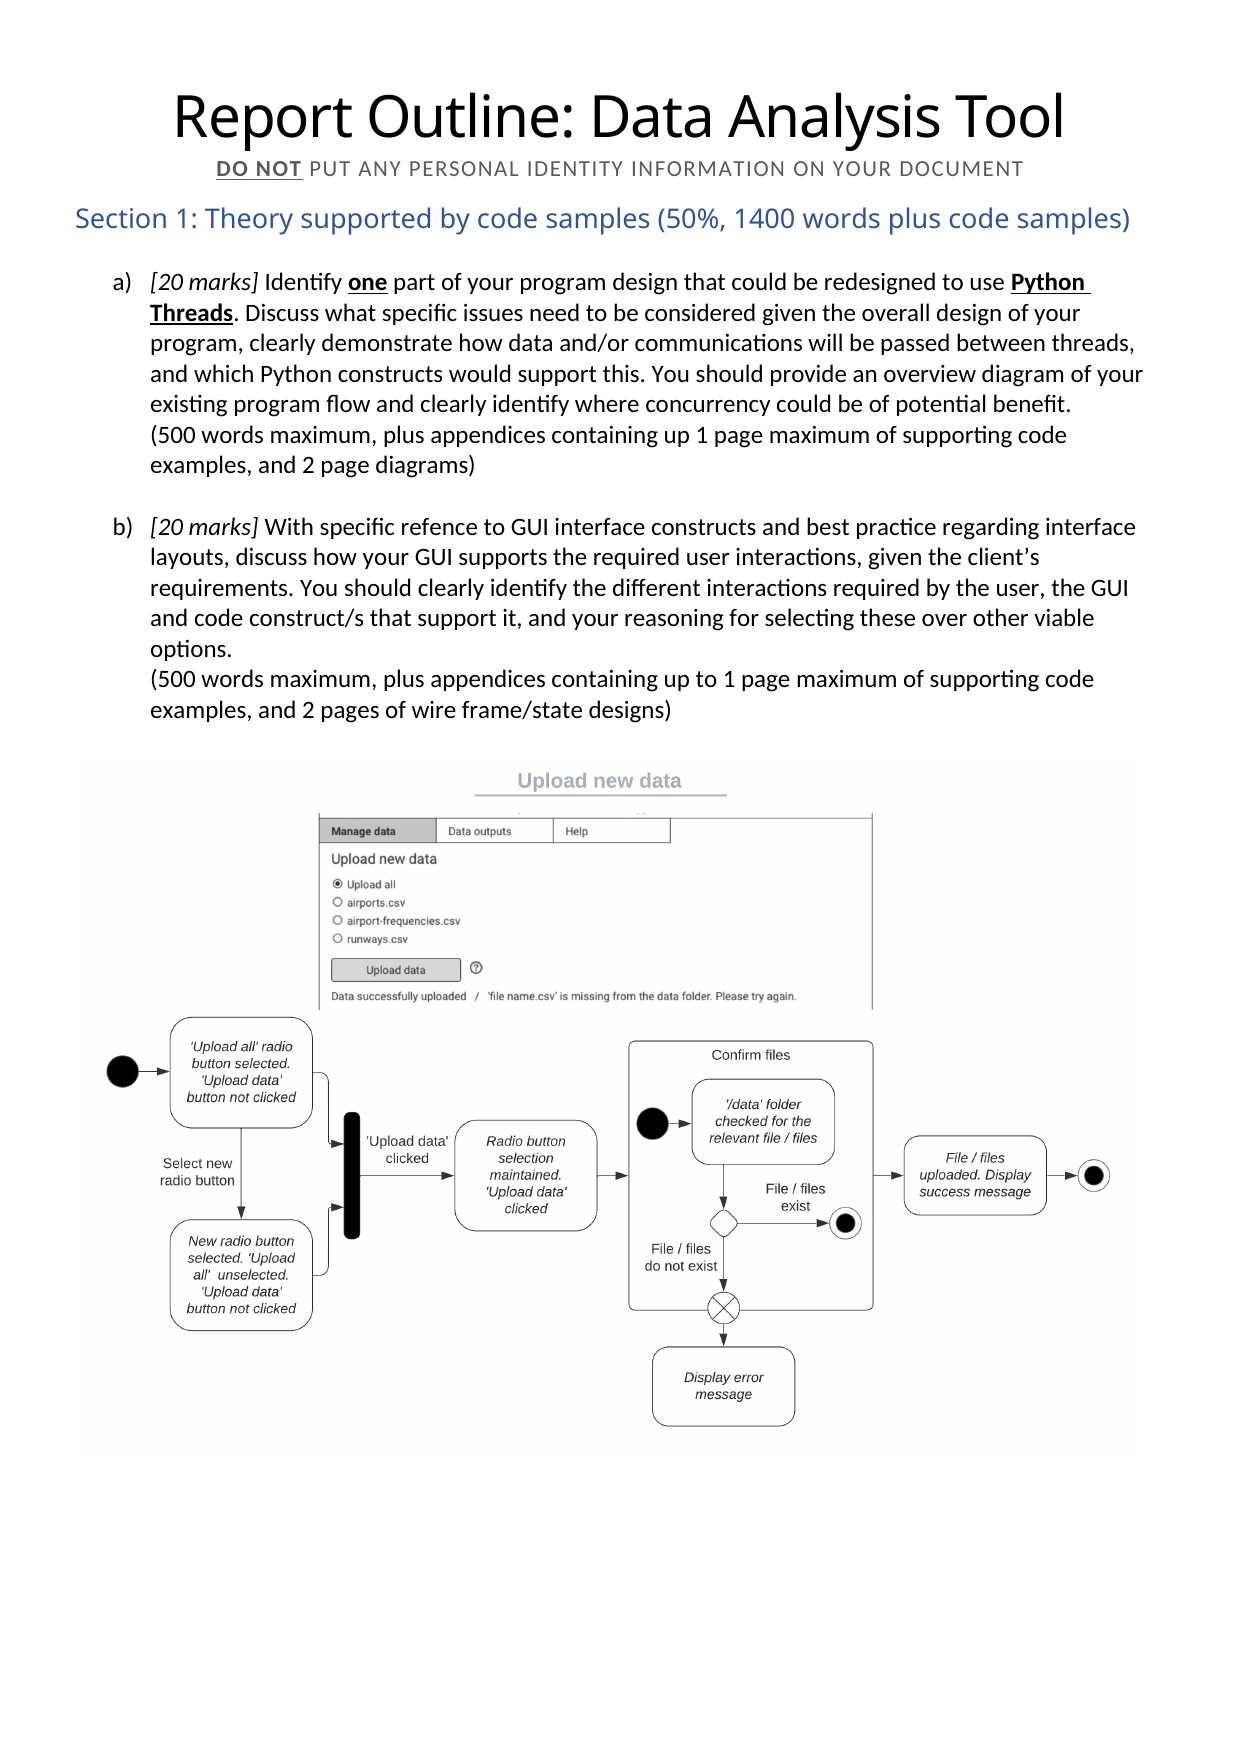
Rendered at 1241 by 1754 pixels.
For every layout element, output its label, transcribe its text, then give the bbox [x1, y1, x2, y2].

title Report Outline: Data Analysis Tool [75, 75, 1165, 154]
picture [75, 755, 1140, 1455]
text (500 words maximum, plus appendices containing up to 1 page maximum of supporting code examples, and 2 pages of wire frame/state designs) [150, 663, 1165, 724]
list [20 marks] With specific refence to GUI interface constructs and best practice regarding interface layouts, discuss how your GUI supports the required user interactions, given the client’s requirements. You should clearly identify the different interactions required by the user, the GUI and code construct/s that support it, and your reasoning for selecting these over other viable options. [112, 511, 1165, 663]
list [20 marks] Identify one part of your program design that could be redesigned to use Python Threads. Discuss what specific issues need to be considered given the overall design of your program, clearly demonstrate how data and/or communications will be passed between threads, and which Python constructs would support this. You should provide an overview diagram of your existing program flow and clearly identify where concurrency could be of potential benefit. [112, 267, 1165, 419]
subtitle DO NOT PUT ANY PERSONAL IDENTITY INFORMATION ON YOUR DOCUMENT [75, 154, 1165, 182]
text (500 words maximum, plus appendices containing up 1 page maximum of supporting code examples, and 2 page diagrams) [150, 419, 1165, 480]
subtitle Section 1: Theory supported by code samples (50%, 1400 words plus code samples) [75, 199, 1165, 236]
